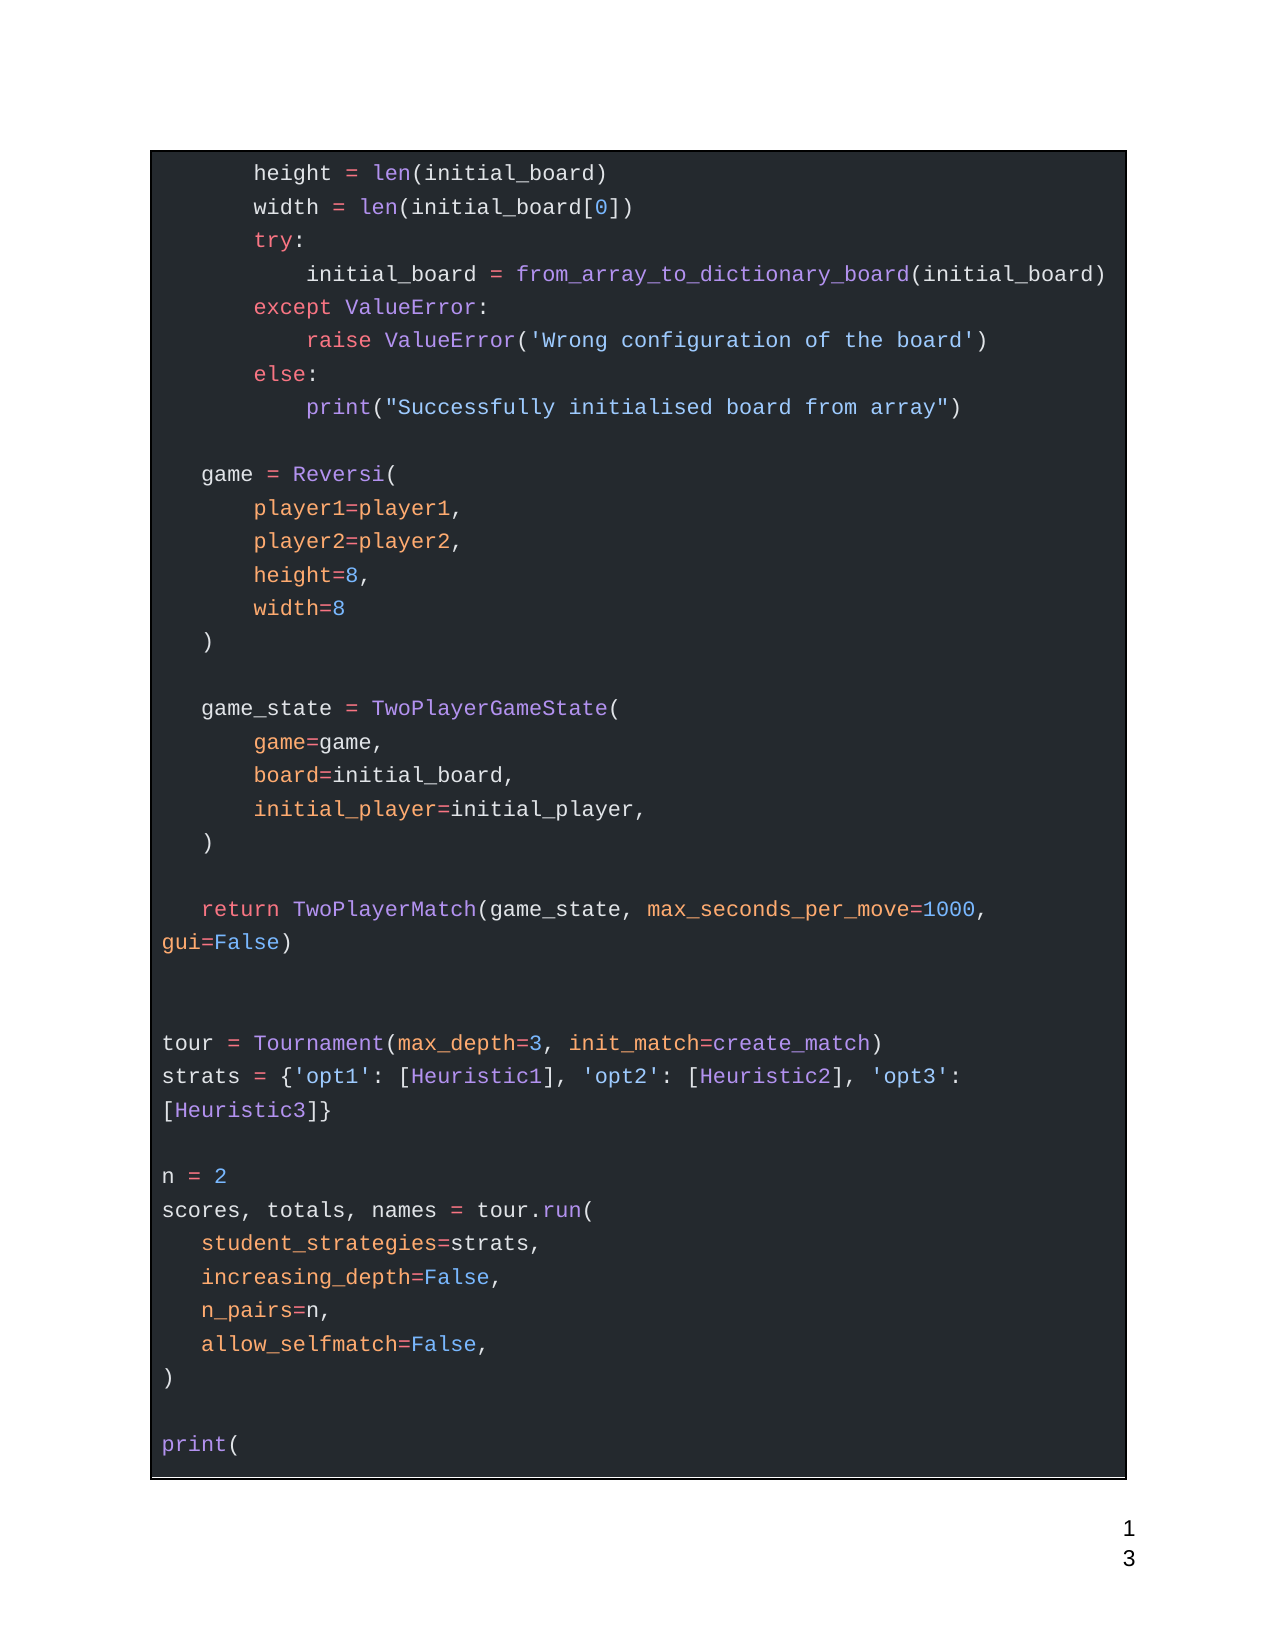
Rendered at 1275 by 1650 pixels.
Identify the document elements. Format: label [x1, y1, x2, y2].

table_header [152, 152, 1125, 1477]
